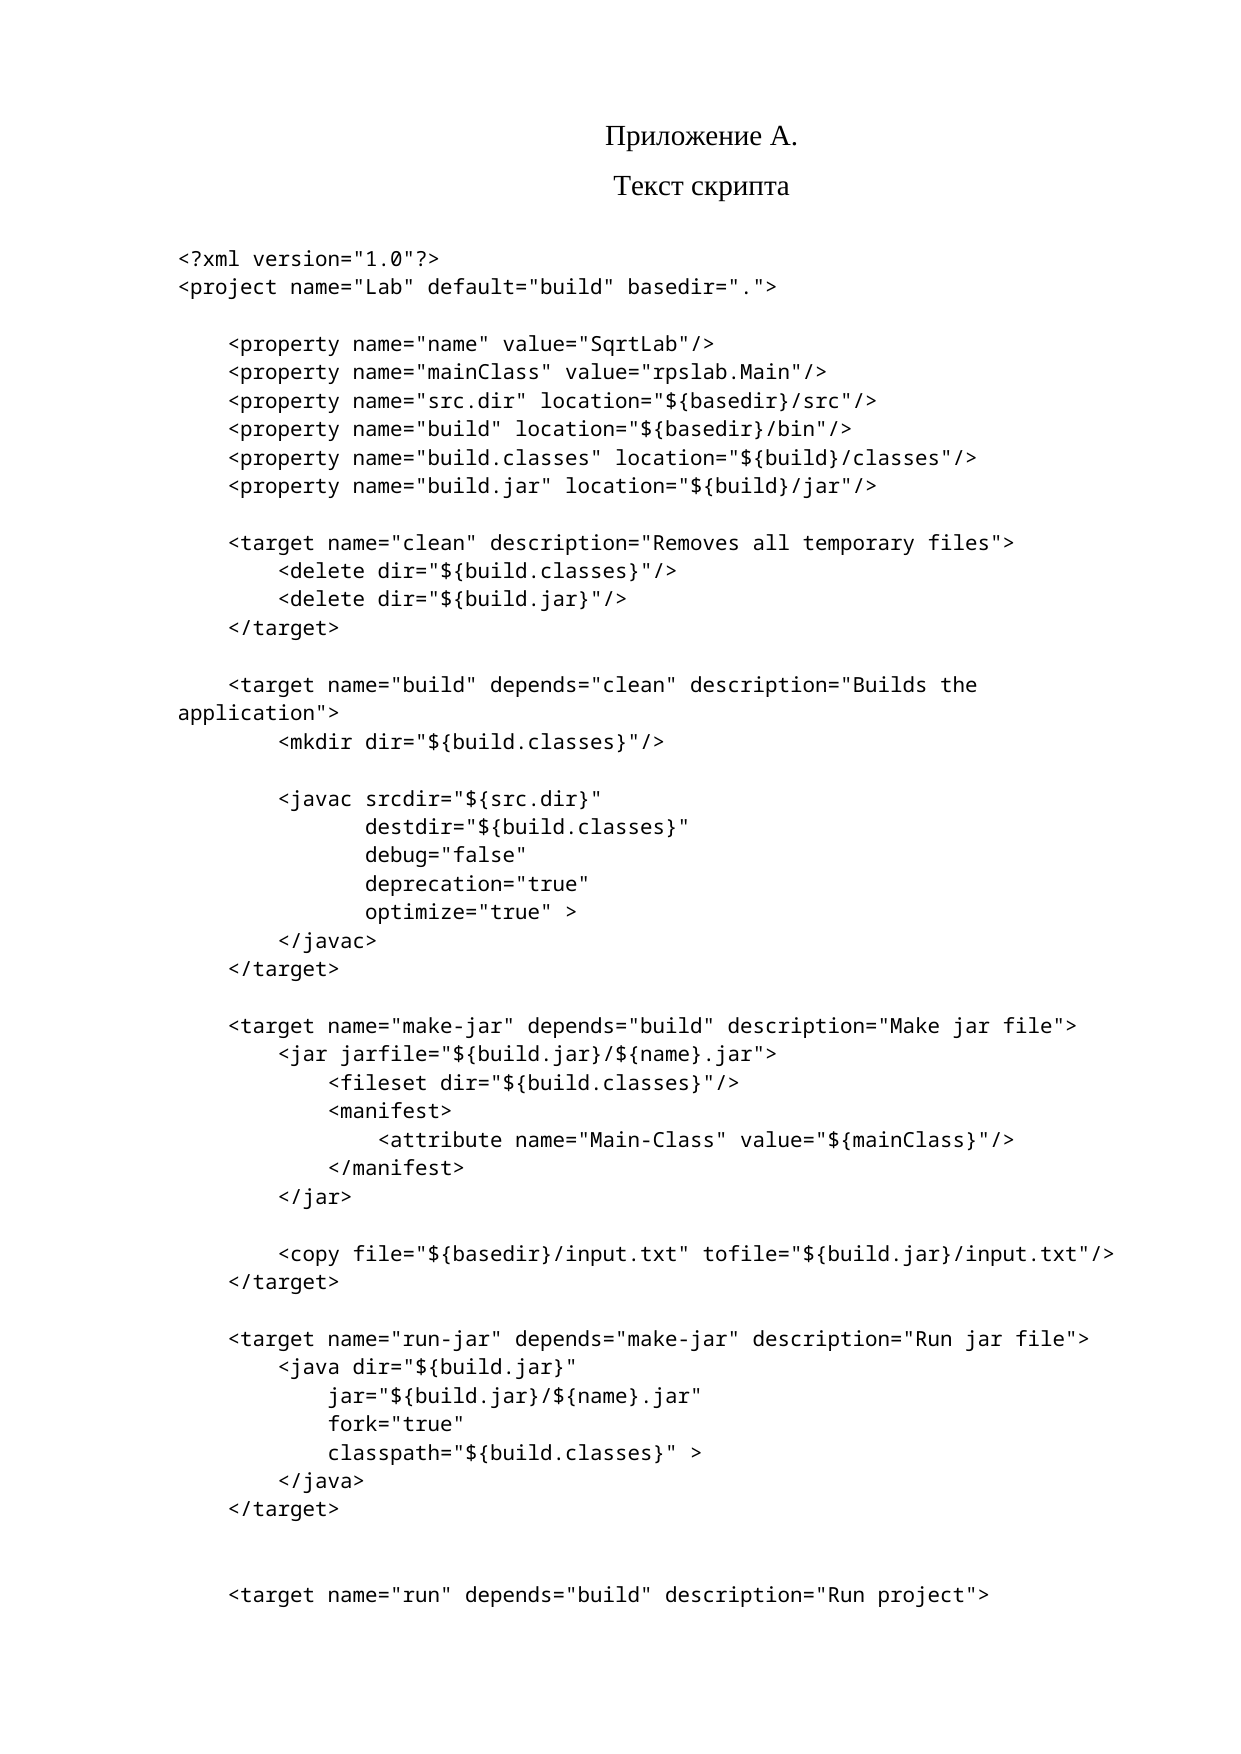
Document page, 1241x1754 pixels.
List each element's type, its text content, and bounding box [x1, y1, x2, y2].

text </target> [177, 613, 1152, 641]
text </javac> [177, 926, 1152, 954]
text <target name="clean" description="Removes all temporary files"> [177, 528, 1152, 556]
text destdir="${build.classes}" [177, 812, 1152, 841]
text <property name="name" value="SqrtLab"/> [177, 329, 1152, 357]
text <property name="build.jar" location="${build}/jar"/> [177, 471, 1152, 500]
text <property name="src.dir" location="${basedir}/src"/> [177, 386, 1152, 414]
text deprecation="true" [177, 869, 1152, 897]
text <project name="Lab" default="build" basedir="."> [177, 272, 1152, 301]
text <java dir="${build.jar}" [177, 1352, 1152, 1381]
text <target name="build" depends="clean" description="Builds the application"> [177, 670, 1152, 727]
text Текст скрипта [177, 168, 1152, 202]
text <jar jarfile="${build.jar}/${name}.jar"> [177, 1039, 1152, 1068]
text </manifest> [177, 1153, 1152, 1182]
text optimize="true" > [177, 897, 1152, 926]
text <javac srcdir="${src.dir}" [177, 784, 1152, 812]
text <target name="run" depends="build" description="Run project"> [177, 1580, 1152, 1608]
text <property name="build.classes" location="${build}/classes"/> [177, 443, 1152, 471]
text </java> [177, 1466, 1152, 1494]
text <mkdir dir="${build.classes}"/> [177, 727, 1152, 755]
text <target name="run-jar" depends="make-jar" description="Run jar file"> [177, 1324, 1152, 1352]
text <delete dir="${build.jar}"/> [177, 584, 1152, 613]
text <delete dir="${build.classes}"/> [177, 556, 1152, 584]
text <property name="build" location="${basedir}/bin"/> [177, 414, 1152, 443]
text <target name="make-jar" depends="build" description="Make jar file"> [177, 1011, 1152, 1039]
text fork="true" [177, 1409, 1152, 1438]
text <manifest> [177, 1096, 1152, 1125]
text <fileset dir="${build.classes}"/> [177, 1068, 1152, 1096]
text </target> [177, 1267, 1152, 1296]
text Приложение А. [177, 118, 1152, 152]
text <attribute name="Main-Class" value="${mainClass}"/> [177, 1125, 1152, 1153]
text jar="${build.jar}/${name}.jar" [177, 1381, 1152, 1409]
text classpath="${build.classes}" > [177, 1438, 1152, 1466]
text </target> [177, 954, 1152, 983]
text </jar> [177, 1182, 1152, 1210]
text <property name="mainClass" value="rpslab.Main"/> [177, 357, 1152, 386]
text <?xml version="1.0"?> [177, 244, 1152, 272]
text <copy file="${basedir}/input.txt" tofile="${build.jar}/input.txt"/> [177, 1239, 1152, 1267]
text debug="false" [177, 841, 1152, 869]
text </target> [177, 1494, 1152, 1523]
